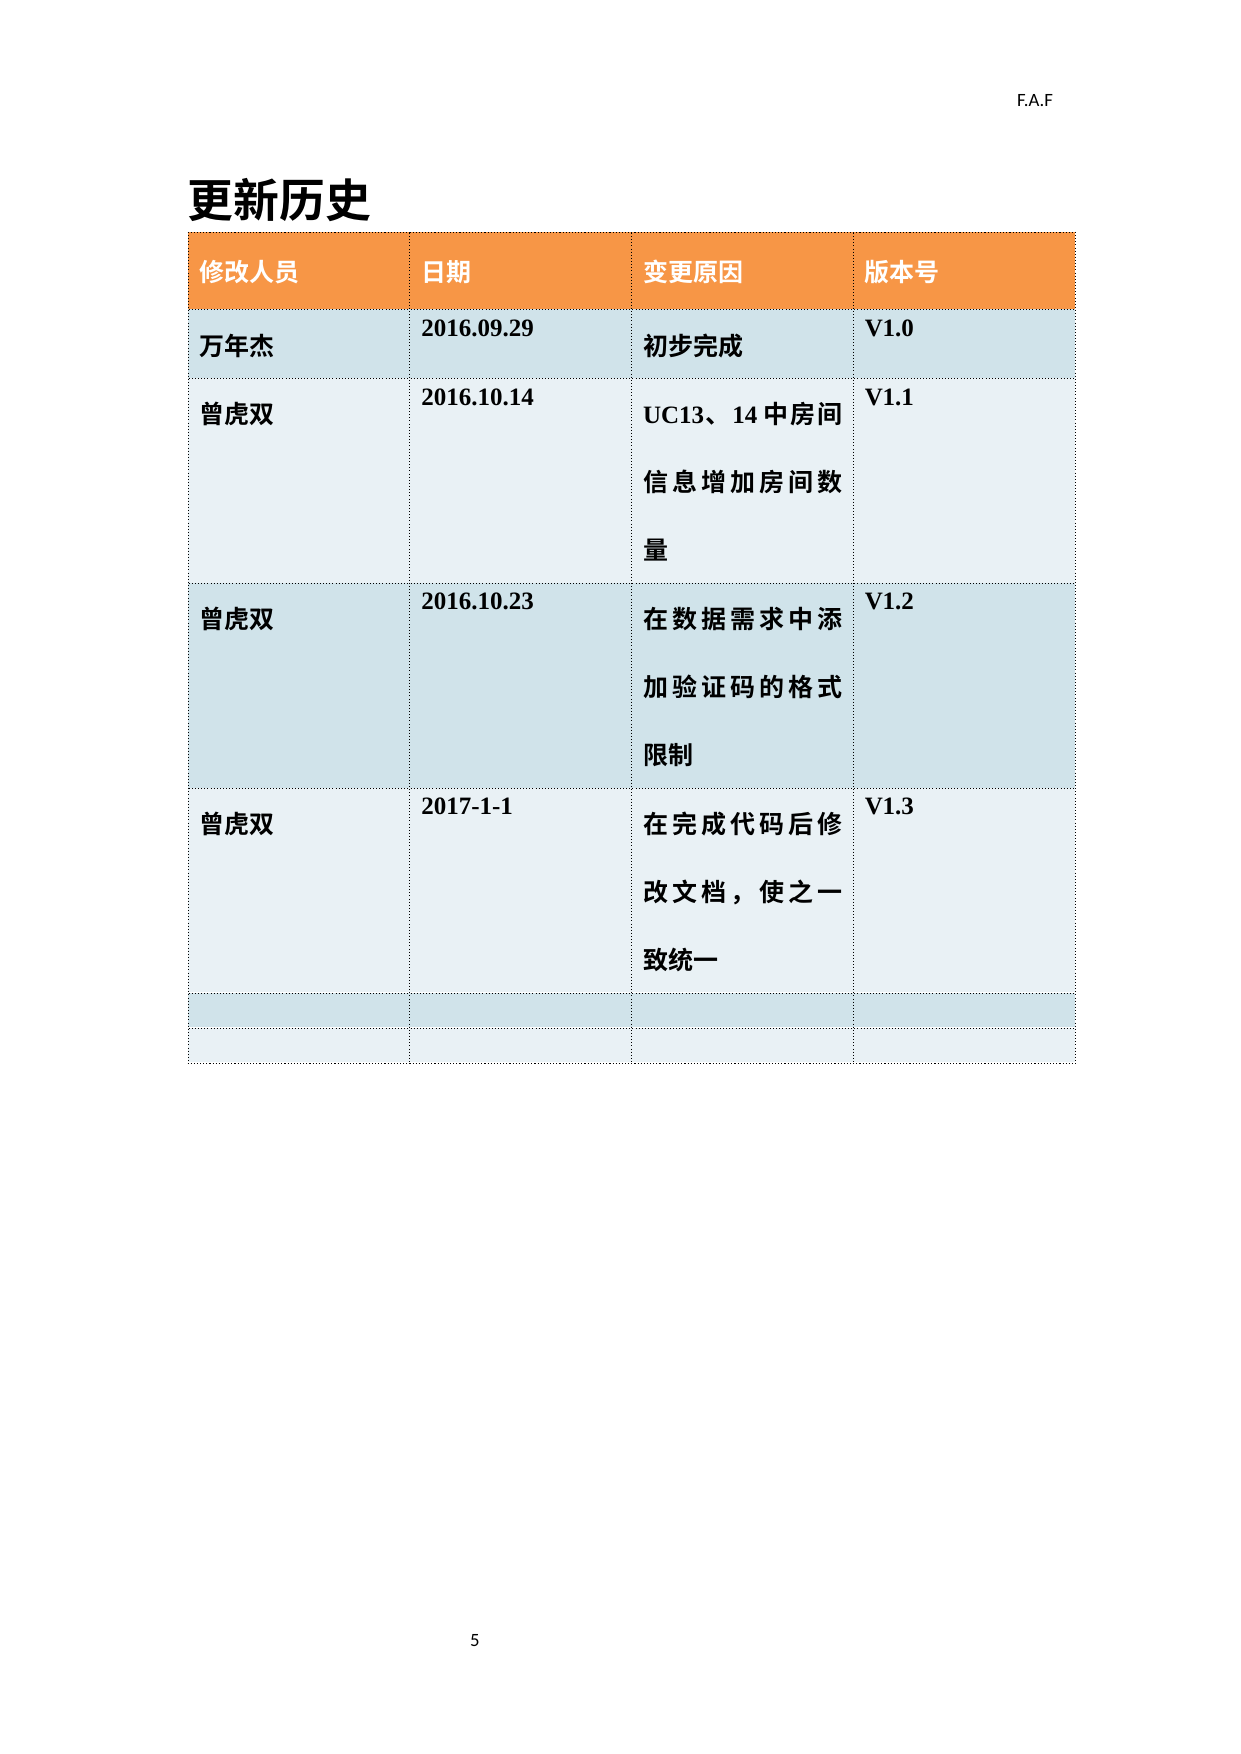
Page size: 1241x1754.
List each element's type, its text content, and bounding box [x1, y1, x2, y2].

table_cell 曾虎双 [188, 583, 410, 788]
table_cell V1.3 [853, 788, 1075, 992]
table_cell [632, 1028, 853, 1062]
table_cell 曾虎双 [188, 378, 410, 583]
table_cell 在数据需求中添加验证码的格式限制 [632, 583, 853, 788]
table_cell UC13、14中房间信息增加房间数量 [632, 378, 853, 583]
table_cell [188, 993, 410, 1027]
table_header 版本号 [853, 232, 1075, 309]
table_cell V1.0 [853, 309, 1075, 378]
table_cell [188, 1028, 410, 1062]
table_cell 2016.10.23 [410, 583, 632, 788]
table_header 修改人员 [188, 232, 410, 309]
table_cell [853, 1028, 1075, 1062]
table_header 变更原因 [632, 232, 853, 309]
table_cell [853, 993, 1075, 1027]
table_cell V1.1 [853, 378, 1075, 583]
table_cell 万年杰 [188, 309, 410, 378]
table_header 日期 [410, 232, 632, 309]
table_cell 2016.09.29 [410, 309, 632, 378]
table_cell [410, 1028, 632, 1062]
table_cell 初步完成 [632, 309, 853, 378]
table_cell V1.2 [853, 583, 1075, 788]
table_cell [632, 993, 853, 1027]
table_cell 2017-1-1 [410, 788, 632, 992]
text 更新历史 [187, 164, 1053, 232]
table_cell 2016.10.14 [410, 378, 632, 583]
table_cell [410, 993, 632, 1027]
table_cell 在完成代码后修改文档，使之一致统一 [632, 788, 853, 992]
table_cell 曾虎双 [188, 788, 410, 992]
